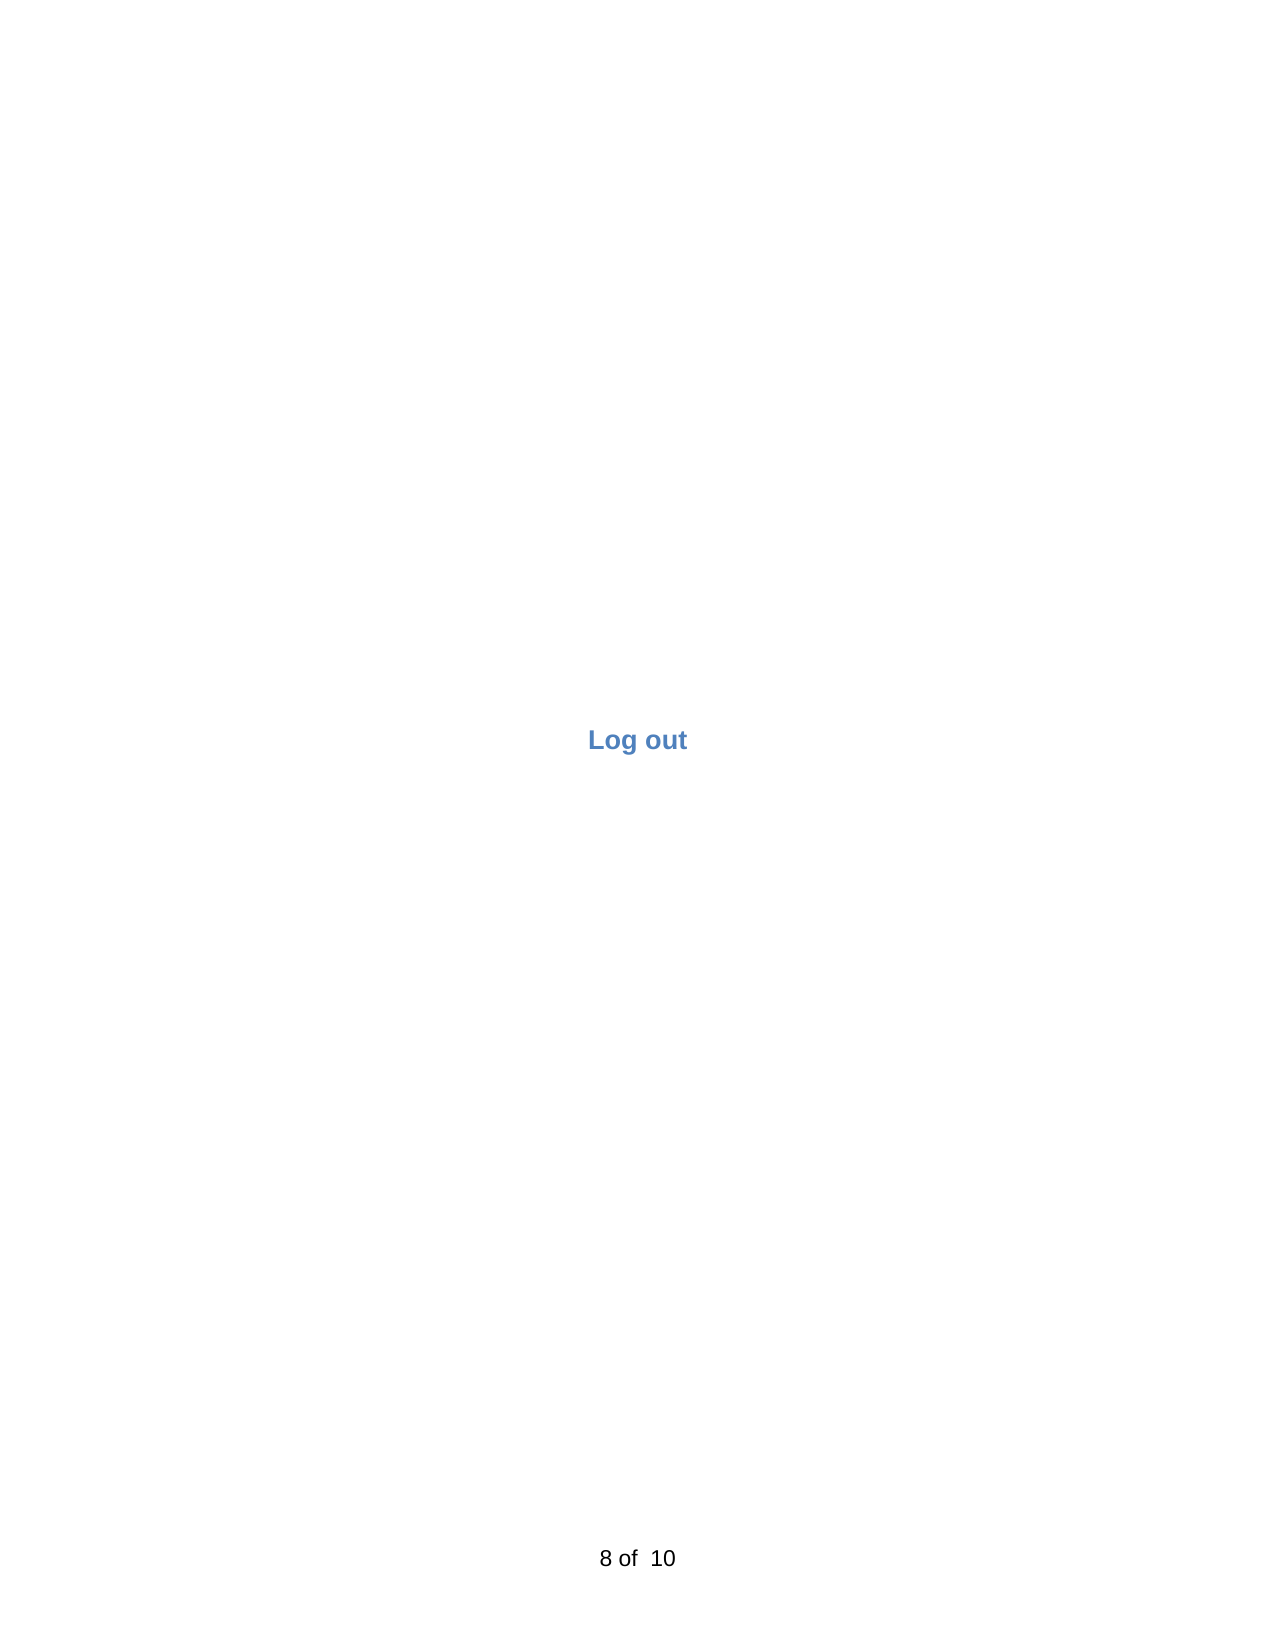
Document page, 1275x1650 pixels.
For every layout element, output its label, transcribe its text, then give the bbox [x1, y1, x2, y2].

text Log out [150, 724, 1125, 755]
